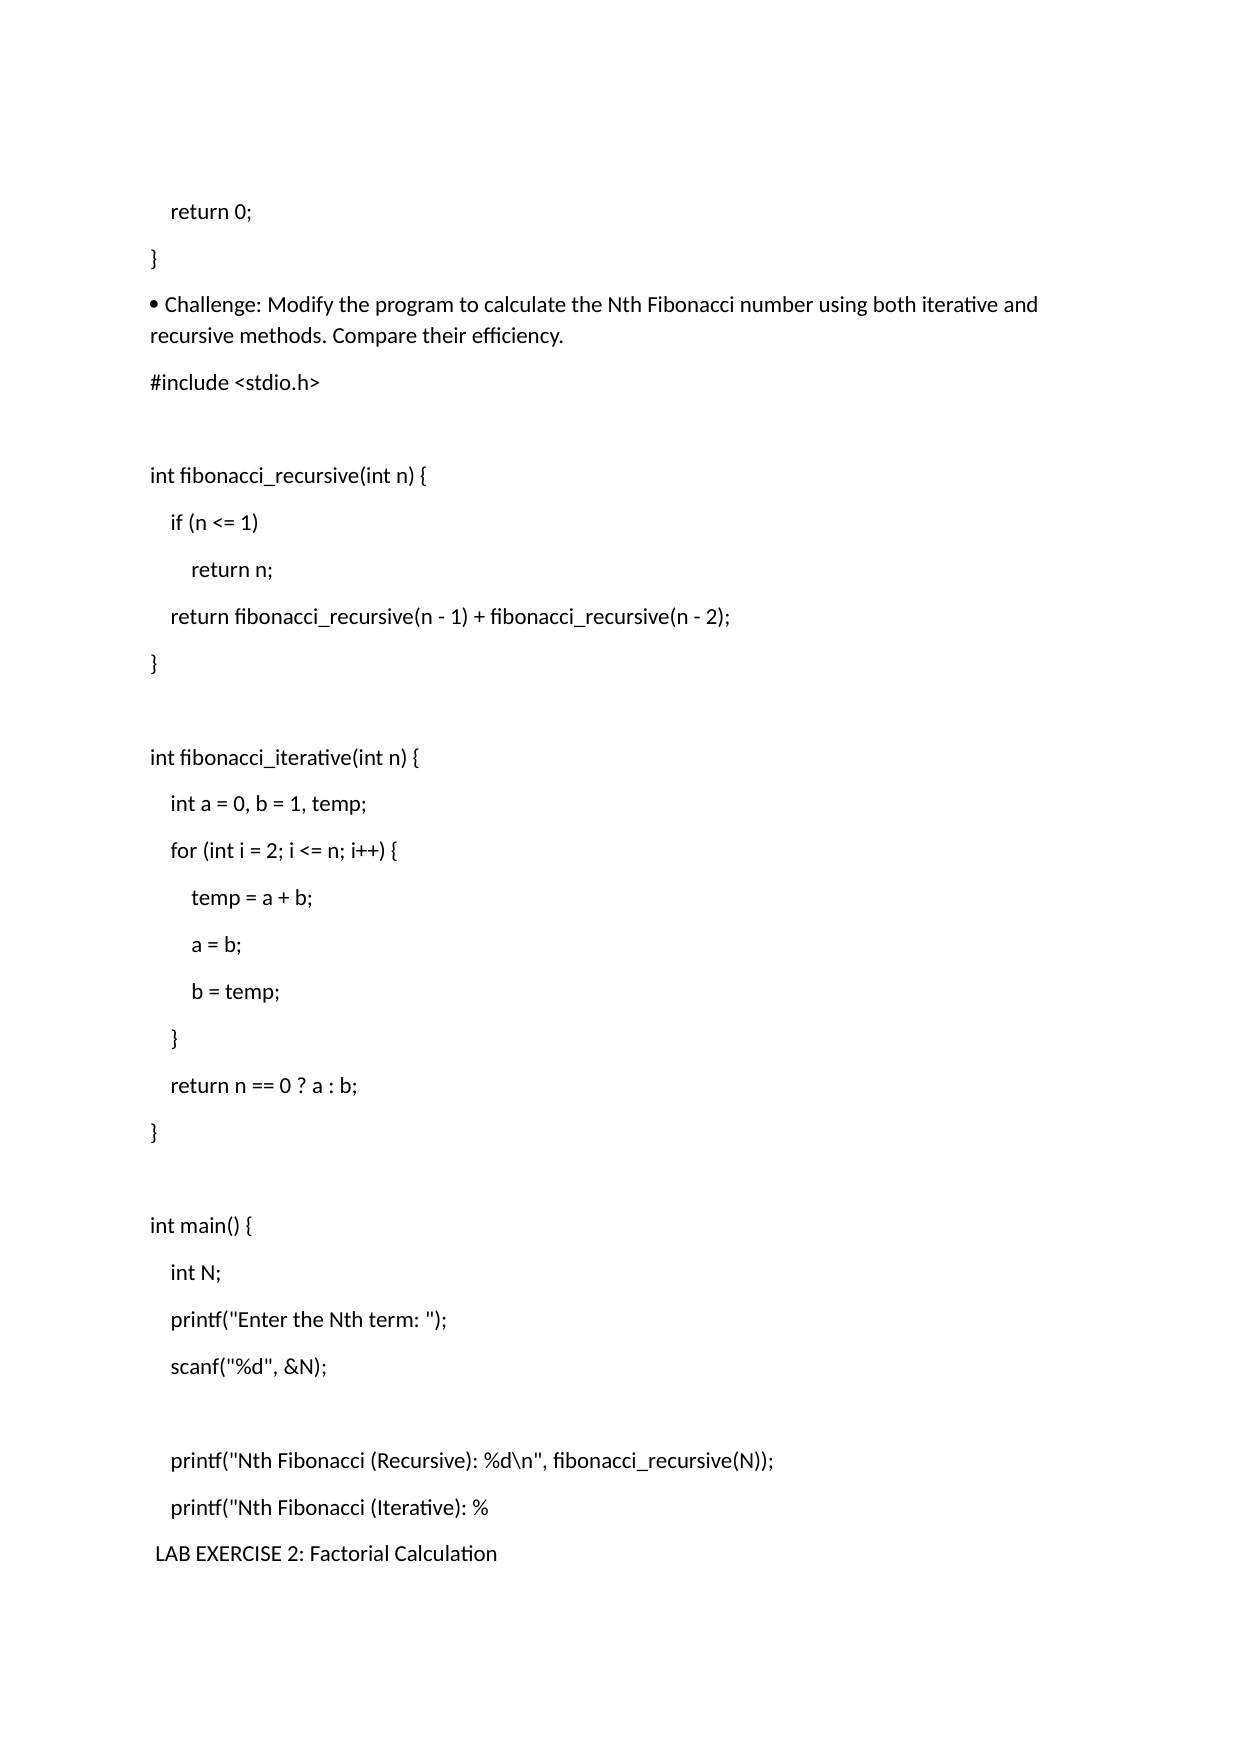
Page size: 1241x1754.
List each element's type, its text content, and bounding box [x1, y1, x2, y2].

text scanf("%d", &N); [150, 1352, 1090, 1380]
text printf("Enter the Nth term: "); [150, 1305, 1090, 1333]
text LAB EXERCISE 2: Factorial Calculation [150, 1539, 1090, 1568]
text } [150, 1024, 1090, 1052]
text int fibonacci_iterative(int n) { [150, 743, 1090, 771]
text Challenge: Modify the program to calculate the Nth Fibonacci number using both iterative and recursive methods. Compare their efficiency. [150, 291, 1090, 349]
text temp = a + b; [150, 883, 1090, 911]
text return fibonacci_recursive(n - 1) + fibonacci_recursive(n - 2); [150, 602, 1090, 630]
text int fibonacci_recursive(int n) { [150, 461, 1090, 489]
text #include <stdio.h> [150, 368, 1090, 396]
text int main() { [150, 1211, 1090, 1239]
text int N; [150, 1258, 1090, 1286]
text a = b; [150, 930, 1090, 958]
text } [150, 1118, 1090, 1146]
text } [150, 649, 1090, 677]
text return 0; [150, 197, 1090, 225]
text b = temp; [150, 977, 1090, 1005]
text for (int i = 2; i <= n; i++) { [150, 836, 1090, 864]
text return n == 0 ? a : b; [150, 1071, 1090, 1099]
text int a = 0, b = 1, temp; [150, 789, 1090, 818]
text if (n <= 1) [150, 508, 1090, 536]
text } [150, 244, 1090, 272]
text printf("Nth Fibonacci (Recursive): %d\n", fibonacci_recursive(N)); [150, 1446, 1090, 1474]
text return n; [150, 555, 1090, 583]
text printf("Nth Fibonacci (Iterative): % [150, 1493, 1090, 1521]
